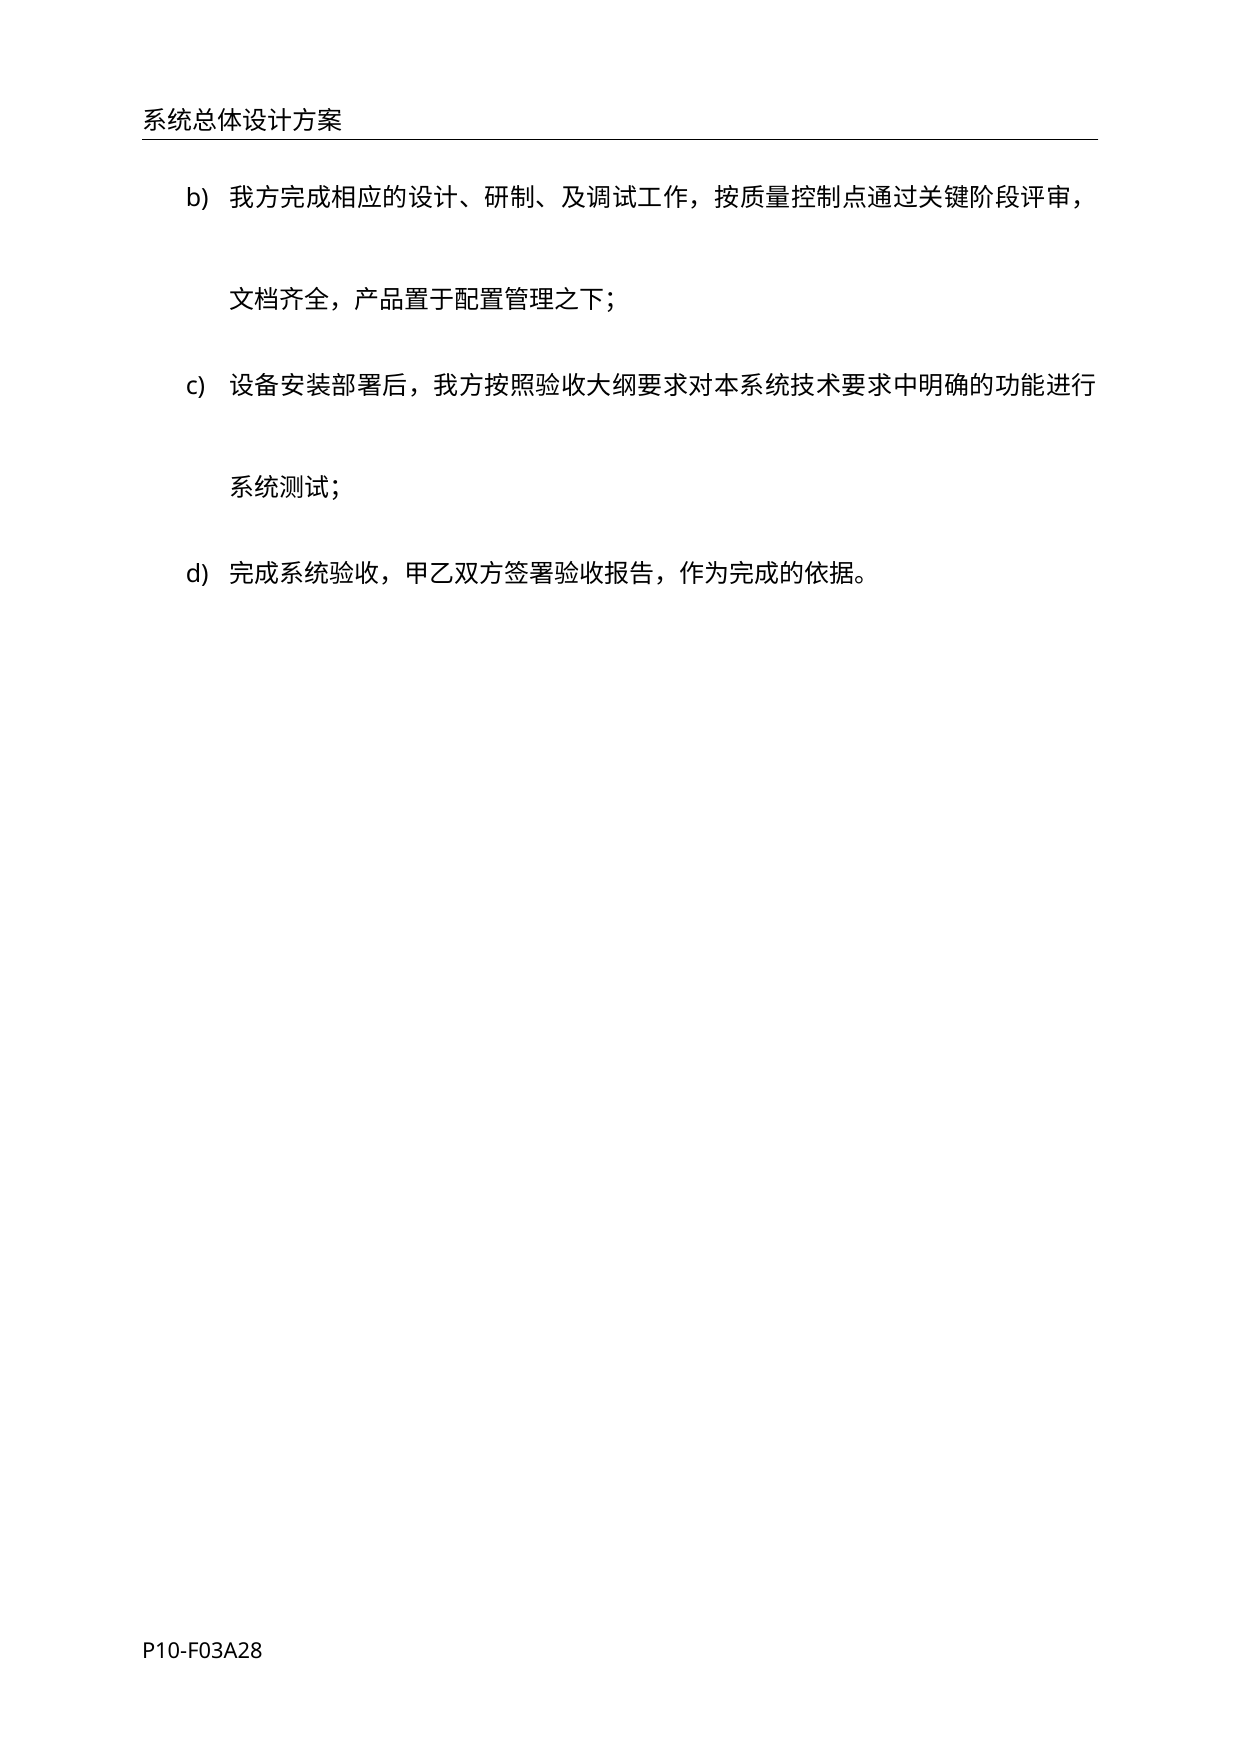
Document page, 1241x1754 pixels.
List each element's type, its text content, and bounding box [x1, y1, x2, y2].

list 我方完成相应的设计、研制、及调试工作，按质量控制点通过关键阶段评审，文档齐全，产品置于配置管理之下； [186, 162, 1098, 331]
list 完成系统验收，甲乙双方签署验收报告，作为完成的依据。 [186, 537, 1098, 605]
list 设备安装部署后，我方按照验收大纲要求对本系统技术要求中明确的功能进行系统测试； [186, 349, 1098, 519]
